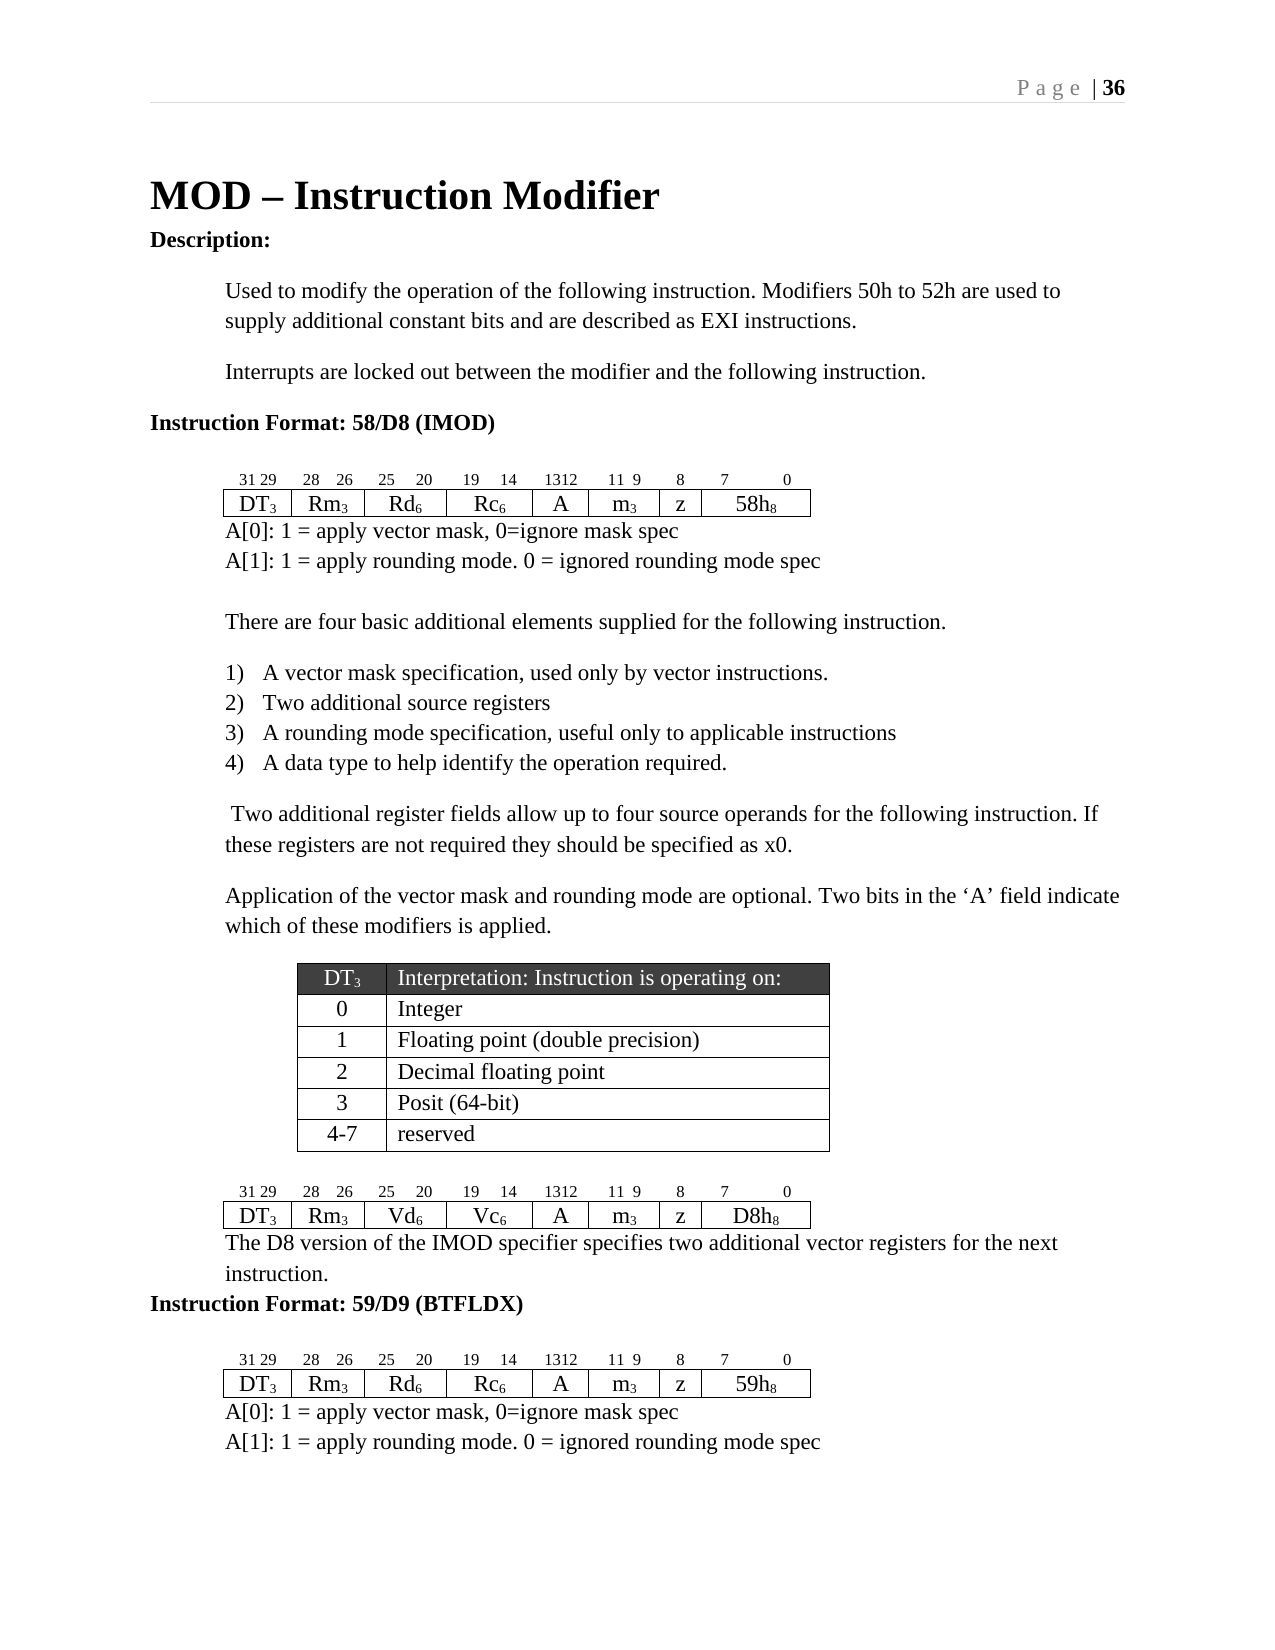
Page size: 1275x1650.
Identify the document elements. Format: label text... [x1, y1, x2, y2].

text Two additional register fields allow up to four source operands for the following instruction. If these registers are not required they should be specified as x0. [225, 801, 1125, 857]
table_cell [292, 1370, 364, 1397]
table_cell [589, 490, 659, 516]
text A[0]: 1 = apply vector mask, 0=ignore mask spec [225, 1398, 1125, 1424]
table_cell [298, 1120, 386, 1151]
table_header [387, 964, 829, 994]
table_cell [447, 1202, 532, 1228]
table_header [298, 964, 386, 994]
text Interrupts are locked out between the modifier and the following instruction. [225, 358, 1125, 384]
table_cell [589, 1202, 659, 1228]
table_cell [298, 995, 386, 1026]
list A data type to help identify the operation required. [225, 749, 1125, 776]
text A[1]: 1 = apply rounding mode. 0 = ignored rounding mode spec [225, 1428, 1125, 1454]
text A[0]: 1 = apply vector mask, 0=ignore mask spec [225, 517, 1125, 543]
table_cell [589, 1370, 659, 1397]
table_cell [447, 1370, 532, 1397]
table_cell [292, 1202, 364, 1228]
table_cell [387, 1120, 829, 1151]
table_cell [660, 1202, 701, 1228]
text There are four basic additional elements supplied for the following instruction. [225, 608, 1125, 634]
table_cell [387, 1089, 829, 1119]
text Instruction Format: 58/D8 (IMOD) [150, 409, 1125, 436]
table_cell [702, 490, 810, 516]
text Instruction Format: 59/D9 (BTFLDX) [150, 1290, 1125, 1316]
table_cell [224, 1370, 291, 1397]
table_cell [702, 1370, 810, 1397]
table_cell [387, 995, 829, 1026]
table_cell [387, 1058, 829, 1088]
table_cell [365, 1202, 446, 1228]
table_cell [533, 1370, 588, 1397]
list Two additional source registers [225, 689, 1125, 715]
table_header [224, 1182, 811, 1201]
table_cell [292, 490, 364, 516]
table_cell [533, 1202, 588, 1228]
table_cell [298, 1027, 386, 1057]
text Description: [150, 226, 1125, 252]
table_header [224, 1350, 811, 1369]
text A[1]: 1 = apply rounding mode. 0 = ignored rounding mode spec [225, 547, 1125, 574]
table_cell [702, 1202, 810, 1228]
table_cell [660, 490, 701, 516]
list A vector mask specification, used only by vector instructions. [225, 659, 1125, 685]
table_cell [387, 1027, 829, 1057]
text Application of the vector mask and rounding mode are optional. Two bits in the ‘A’ field indicate which of these modifiers is applied. [225, 882, 1125, 938]
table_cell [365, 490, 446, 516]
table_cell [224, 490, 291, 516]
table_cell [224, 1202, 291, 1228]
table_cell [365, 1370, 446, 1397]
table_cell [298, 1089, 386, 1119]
subtitle MOD – Instruction Modifier [150, 171, 1125, 219]
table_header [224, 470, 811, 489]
text The D8 version of the IMOD specifier specifies two additional vector registers for the next instruction. [225, 1229, 1125, 1286]
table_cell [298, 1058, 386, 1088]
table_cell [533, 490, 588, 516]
text Used to modify the operation of the following instruction. Modifiers 50h to 52h are used to supply additional constant bits and are described as EXI instructions. [225, 277, 1125, 333]
list A rounding mode specification, useful only to applicable instructions [225, 719, 1125, 746]
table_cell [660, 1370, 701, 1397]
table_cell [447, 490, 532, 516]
